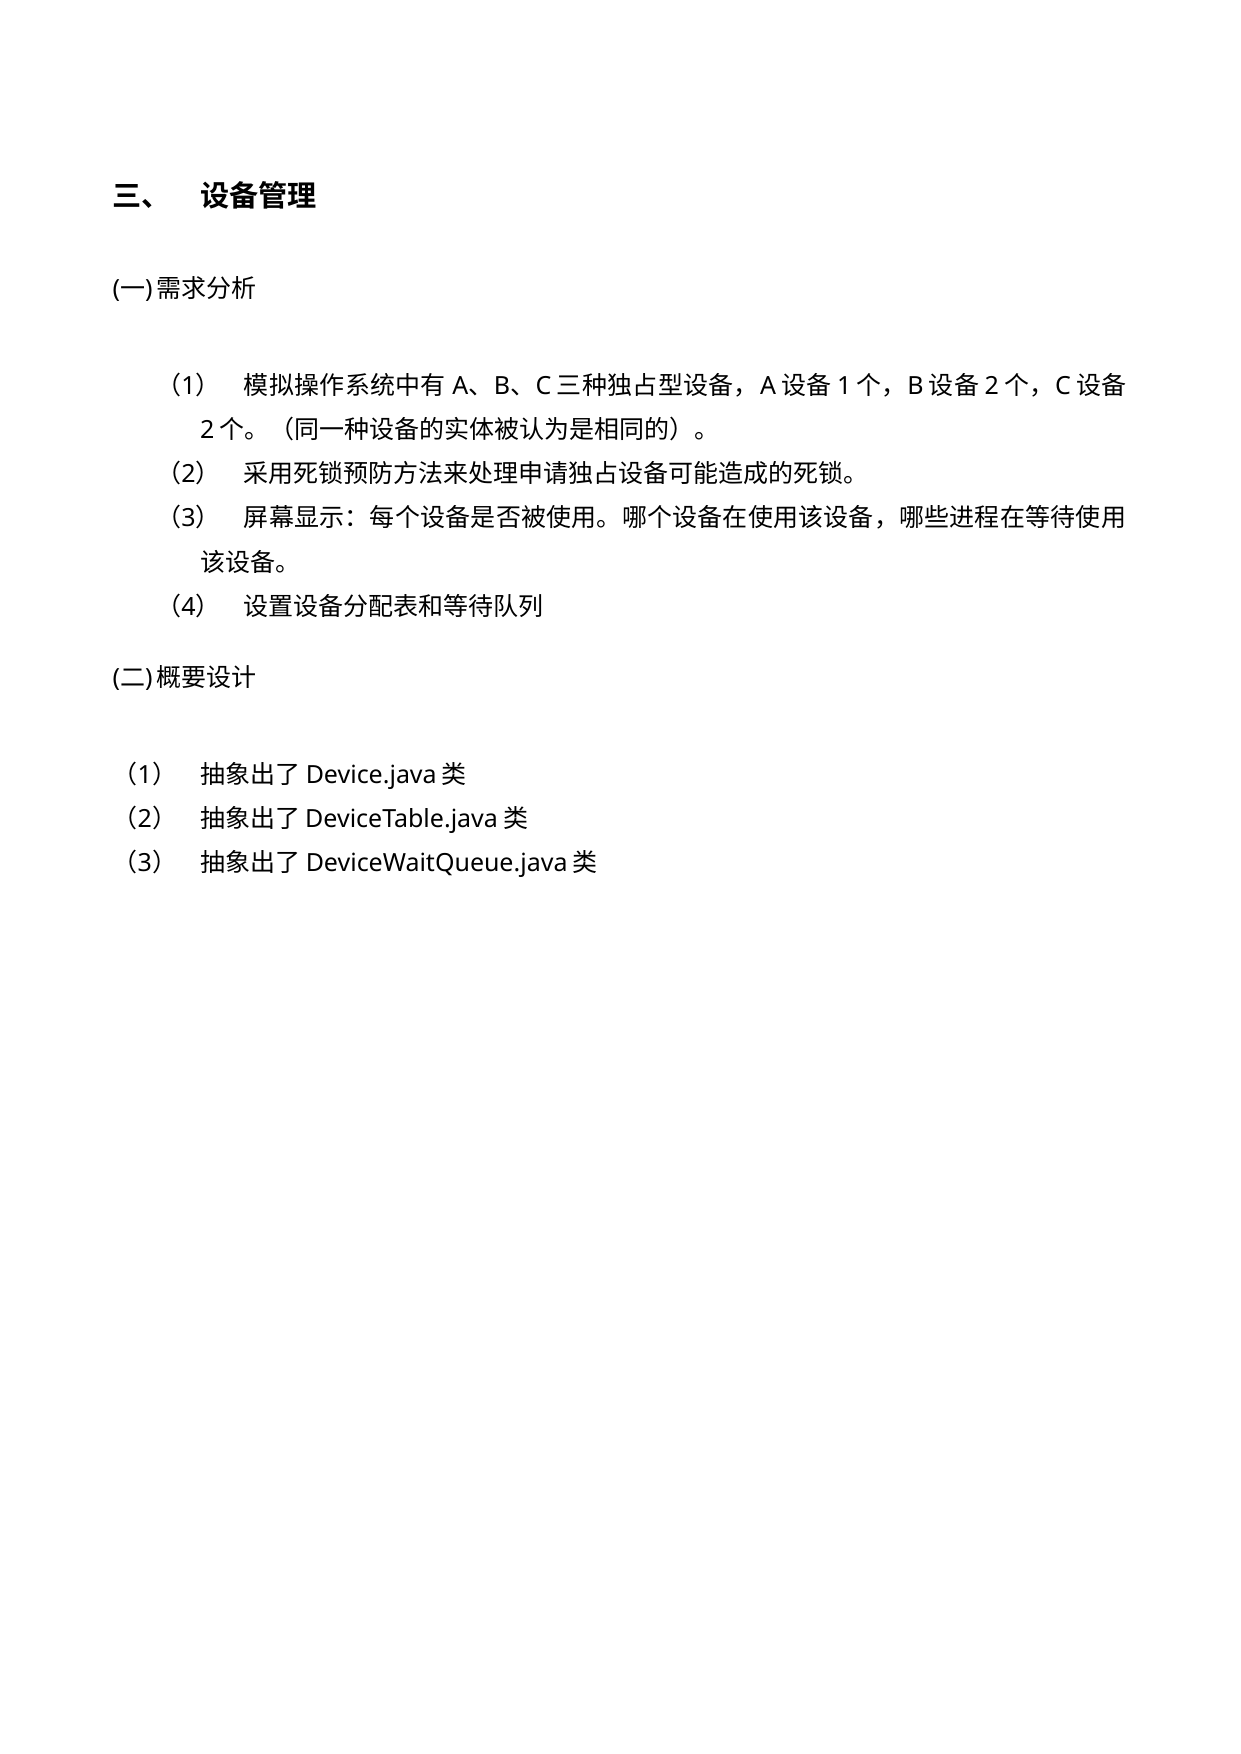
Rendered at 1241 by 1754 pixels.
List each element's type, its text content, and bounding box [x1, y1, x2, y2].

list 设置设备分配表和等待队列 [156, 582, 1128, 626]
list 模拟操作系统中有A、B、C三种独占型设备，A设备1个，B设备2个，C设备2个。（同一种设备的实体被认为是相同的）。 [156, 362, 1128, 450]
list 屏幕显示：每个设备是否被使用。哪个设备在使用该设备，哪些进程在等待使用该设备。 [156, 494, 1128, 582]
list 抽象出了 DeviceWaitQueue.java类 [112, 839, 1128, 883]
list 采用死锁预防方法来处理申请独占设备可能造成的死锁。 [156, 450, 1128, 494]
list 设备管理 [112, 172, 1128, 216]
list 抽象出了DeviceTable.java类 [112, 795, 1128, 839]
list 抽象出了 Device.java类 [112, 751, 1128, 795]
subtitle 概要设计 [112, 653, 1128, 697]
subtitle 需求分析 [112, 264, 1128, 308]
